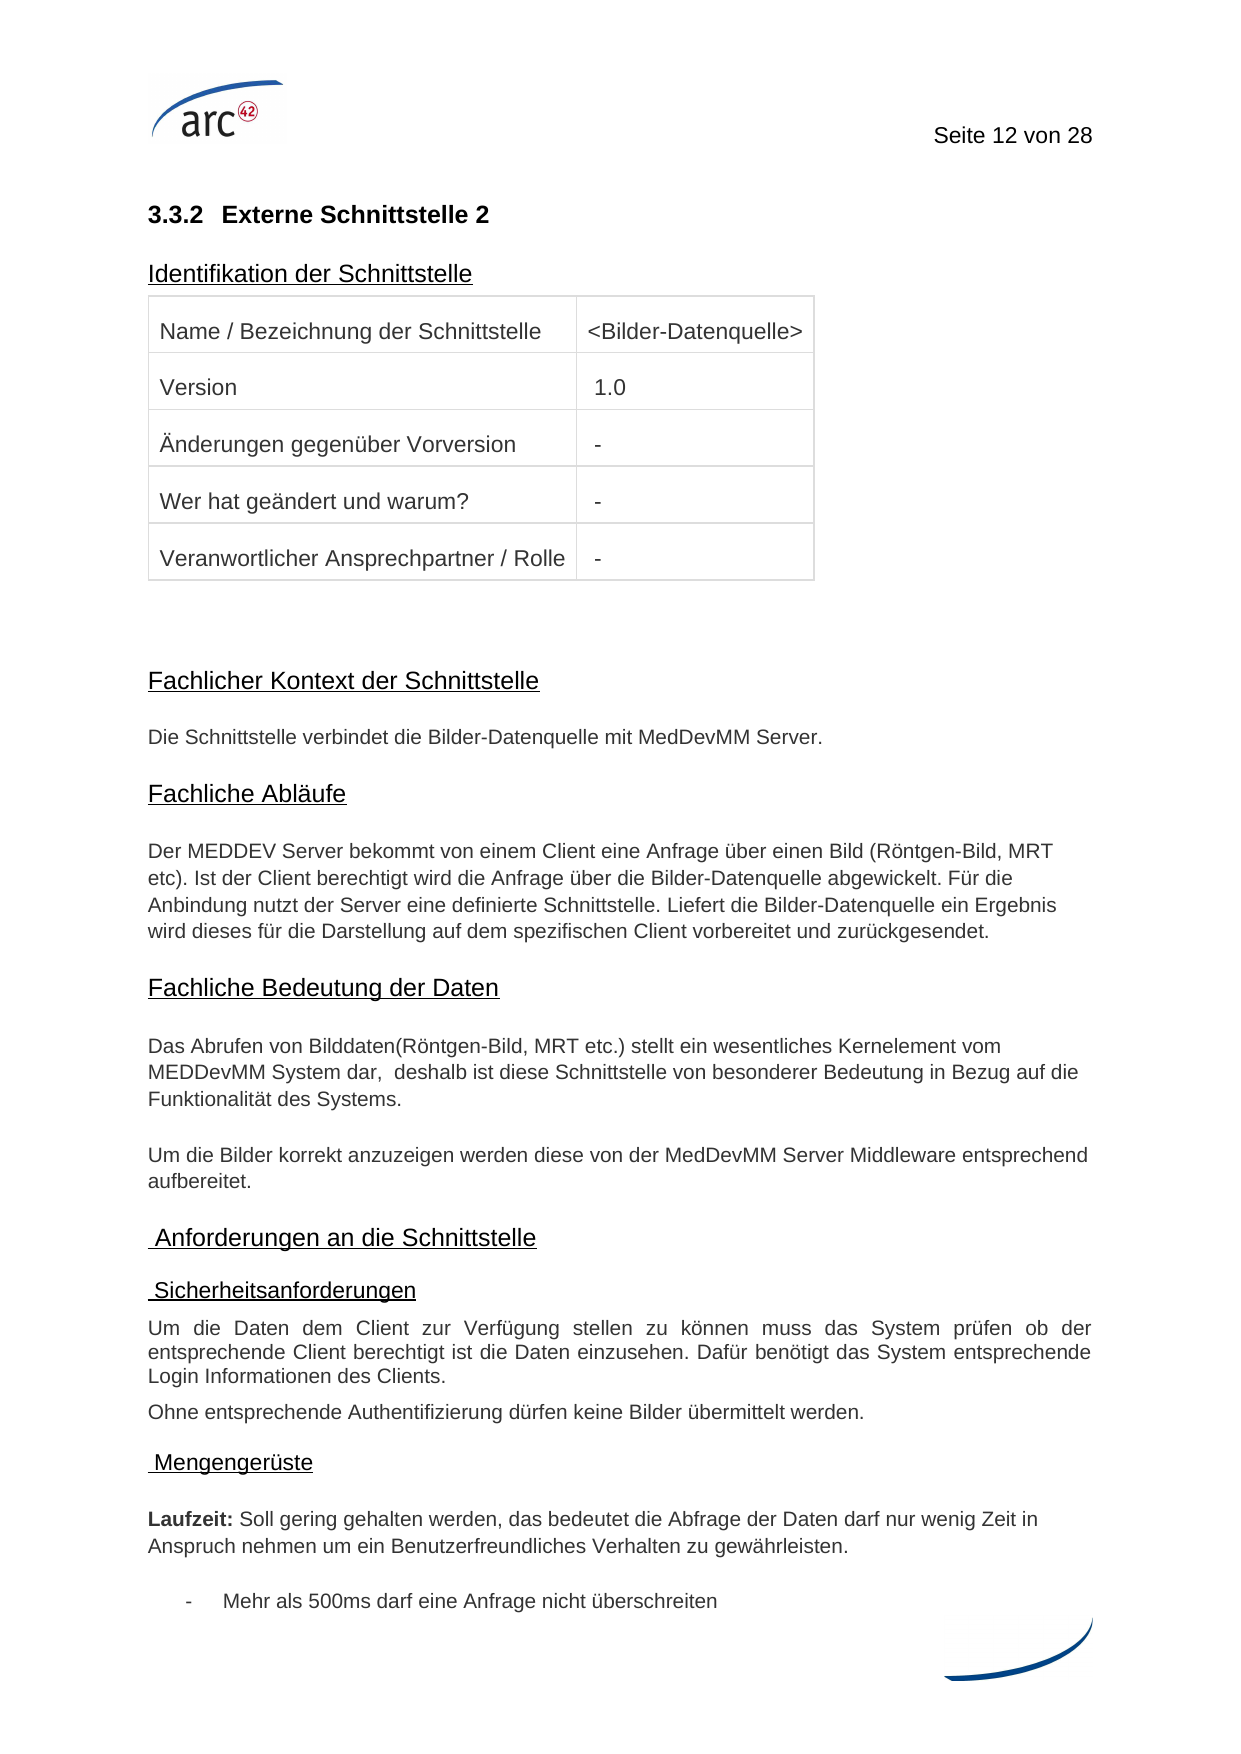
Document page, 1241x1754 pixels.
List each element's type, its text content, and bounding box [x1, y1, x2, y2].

subtitle Mengengerüste [148, 1449, 1093, 1475]
subtitle Sicherheitsanforderungen [148, 1277, 1093, 1303]
text Der MEDDEV Server bekommt von einem Client eine Anfrage über einen Bild (Röntgen-Bild, MRT etc). Ist der Client berechtigt wird die Anfrage über die Bilder-Datenquelle abgewickelt. Für die Anbindung nutzt der Server eine definierte Schnittstelle. Liefert die Bilder-Datenquelle ein Ergebnis wird dieses für die Darstellung auf dem spezifischen Client vorbereitet und zurückgesendet. [148, 837, 1093, 943]
text Um die Bilder korrekt anzuzeigen werden diese von der MedDevMM Server Middleware entsprechend aufbereitet. [148, 1140, 1093, 1193]
table_cell - [577, 467, 813, 522]
subtitle Anforderungen an die Schnittstelle [148, 1223, 1093, 1252]
picture [147, 73, 288, 144]
table_header <Bilder-Datenquelle> [577, 297, 813, 352]
text Laufzeit: Soll gering gehalten werden, das bedeutet die Abfrage der Daten darf nur wenig Zeit in Anspruch nehmen um ein Benutzerfreundliches Verhalten zu gewährleisten. [148, 1504, 1093, 1557]
table_header Name / Bezeichnung der Schnittstelle [149, 297, 576, 352]
table_cell - [577, 524, 813, 579]
subtitle Fachlicher Kontext der Schnittstelle [148, 666, 1093, 695]
table_cell - [577, 410, 813, 465]
text Das Abrufen von Bilddaten(Röntgen-Bild, MRT etc.) stellt ein wesentliches Kernelement vom MEDDevMM System dar, deshalb ist diese Schnittstelle von besonderer Bedeutung in Bezug auf die Funktionalität des Systems. [148, 1031, 1093, 1111]
table_cell Veranwortlicher Ansprechpartner / Rolle [149, 524, 576, 579]
table_cell Version [149, 353, 576, 408]
subtitle Externe Schnittstelle 2 [148, 200, 1093, 229]
table_cell 1.0 [577, 353, 813, 408]
subtitle Fachliche Abläufe [148, 779, 1093, 808]
list Mehr als 500ms darf eine Anfrage nicht überschreiten [185, 1587, 1093, 1613]
picture [944, 1615, 1093, 1681]
subtitle Identifikation der Schnittstelle [148, 259, 1093, 287]
text Ohne entsprechende Authentifizierung dürfen keine Bilder übermittelt werden. [148, 1400, 1093, 1424]
subtitle Fachliche Bedeutung der Daten [148, 973, 1093, 1002]
subtitle Die Schnittstelle verbindet die Bilder-Datenquelle mit MedDevMM Server. [148, 725, 1093, 749]
table_cell Wer hat geändert und warum? [149, 467, 576, 522]
table_cell Änderungen gegenüber Vorversion [149, 410, 576, 465]
text Um die Daten dem Client zur Verfügung stellen zu können muss das System prüfen ob der entsprechende Client berechtigt ist die Daten einzusehen. Dafür benötigt das System entsprechende Login Informationen des Clients. [148, 1316, 1093, 1387]
